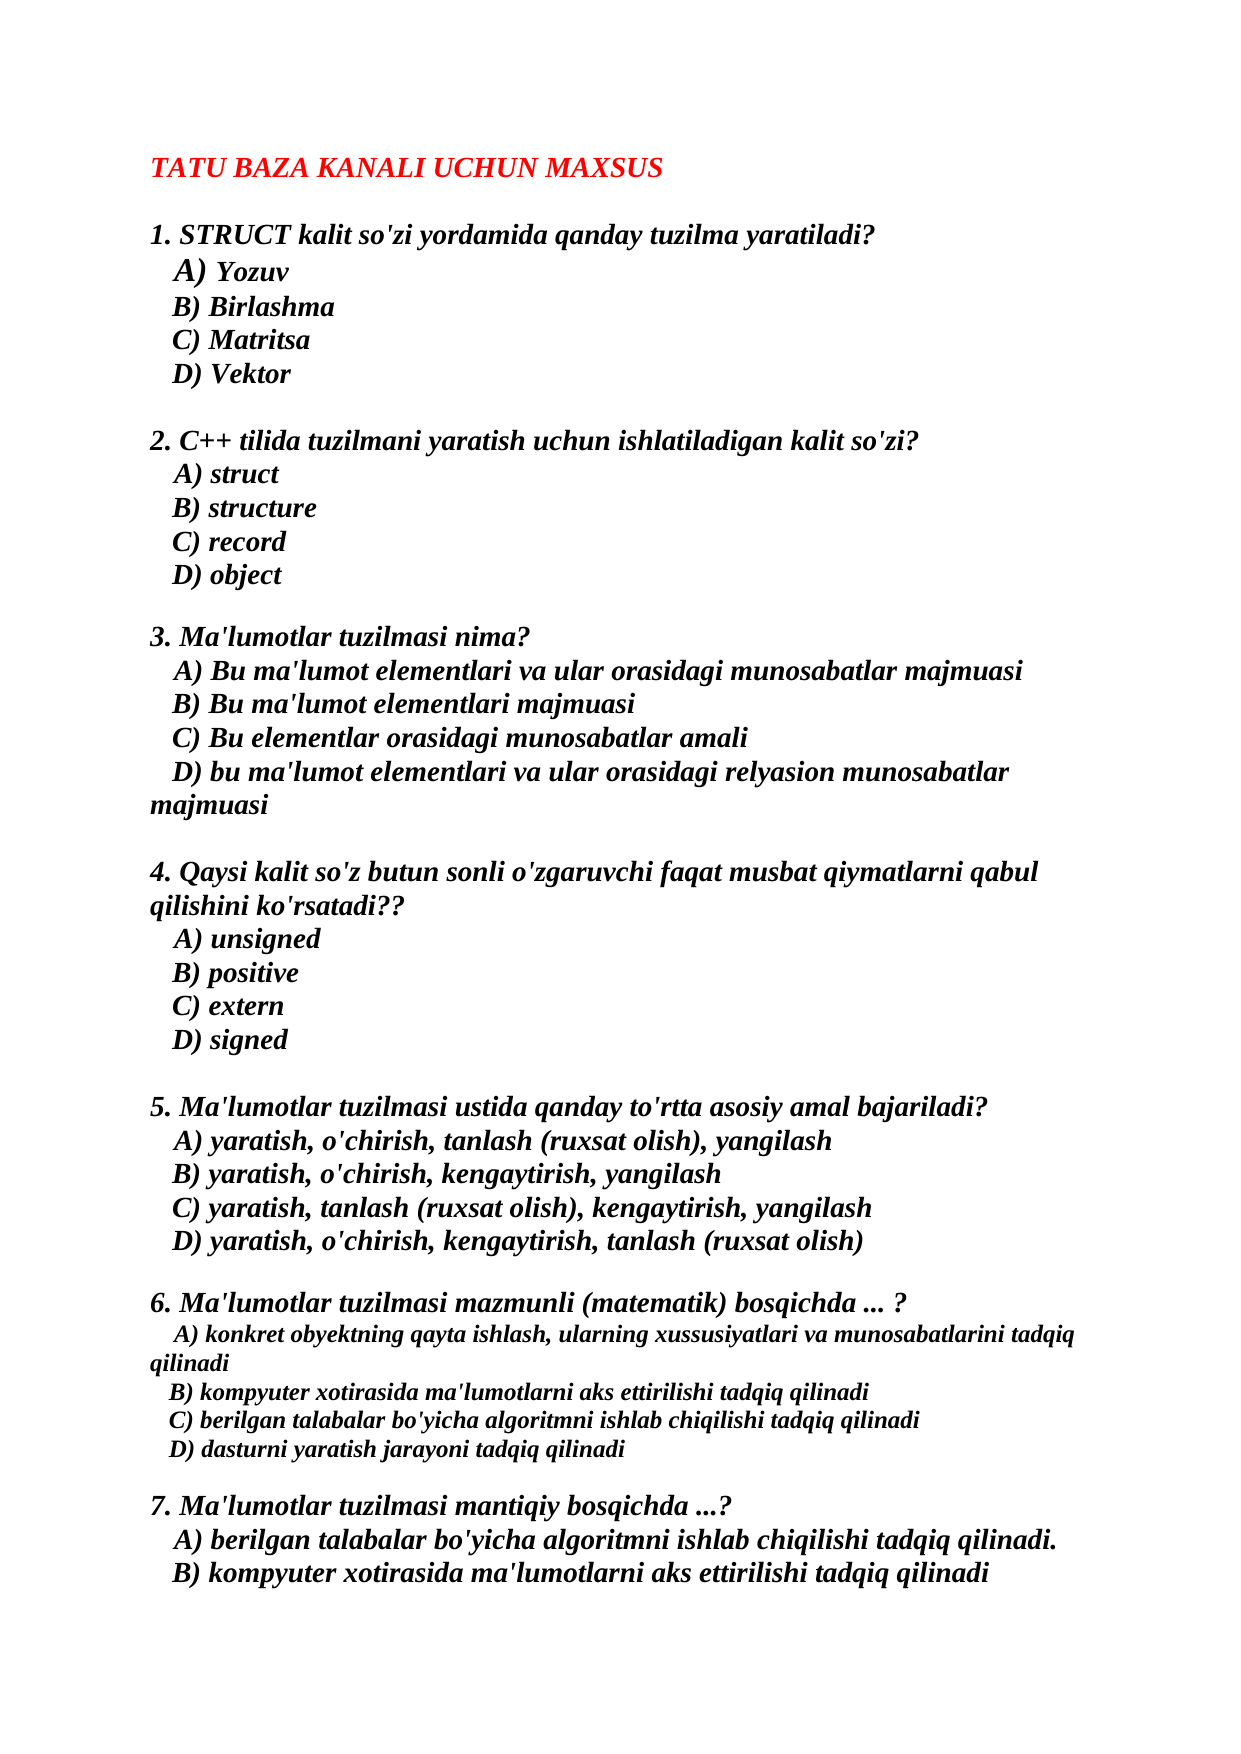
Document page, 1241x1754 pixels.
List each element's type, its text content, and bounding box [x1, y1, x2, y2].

text 4. Qaysi kalit so'z butun sonli o'zgaruvchi faqat musbat qiymatlarni qabul qilishini ko'rsatadi?? [150, 854, 1090, 921]
text TATU BAZA KANALI UCHUN MAXSUS [150, 150, 1090, 183]
text A) Yozuv [150, 251, 1090, 289]
text D) bu ma'lumot elementlari va ular orasidagi relyasion munosabatlar majmuasi [150, 754, 1090, 821]
text 3. Ma'lumotlar tuzilmasi nima? [150, 619, 1090, 653]
text C) berilgan talabalar bo'yicha algoritmni ishlab chiqilishi tadqiq qilinadi [150, 1405, 1090, 1434]
text C) yaratish, tanlash (ruxsat olish), kengaytirish, yangilash [150, 1190, 1090, 1223]
text B) yaratish, o'chirish, kengaytirish, yangilash [150, 1156, 1090, 1190]
text 5. Ma'lumotlar tuzilmasi ustida qanday to'rtta asosiy amal bajariladi? [150, 1089, 1090, 1123]
text B) structure [150, 490, 1090, 524]
text A) Bu ma'lumot elementlari va ular orasidagi munosabatlar majmuasi [150, 653, 1090, 687]
text D) signed [150, 1022, 1090, 1056]
text D) yaratish, o'chirish, kengaytirish, tanlash (ruxsat olish) [150, 1223, 1090, 1257]
text C) Bu elementlar orasidagi munosabatlar amali [150, 720, 1090, 754]
text B) positive [150, 955, 1090, 988]
text C) record [150, 524, 1090, 557]
text A) unsigned [150, 921, 1090, 955]
text B) kompyuter xotirasida ma'lumotlarni aks ettirilishi tadqiq qilinadi [150, 1377, 1090, 1405]
text D) dasturni yaratish jarayoni tadqiq qilinadi [150, 1434, 1090, 1463]
text B) Birlashma [150, 289, 1090, 322]
text 7. Ma'lumotlar tuzilmasi mantiqiy bosqichda ...? [150, 1488, 1090, 1522]
text A) konkret obyektning qayta ishlash, ularning xussusiyatlari va munosabatlarini tadqiq qilinadi [150, 1319, 1090, 1377]
text C) Matritsa [150, 322, 1090, 356]
text A) struct [150, 457, 1090, 490]
text D) object [150, 557, 1090, 591]
text 2. C++ tilida tuzilmani yaratish uchun ishlatiladigan kalit so'zi? [150, 423, 1090, 457]
text 1. STRUCT kalit so'zi yordamida qanday tuzilma yaratiladi? [150, 217, 1090, 251]
text C) extern [150, 988, 1090, 1022]
text A) yaratish, o'chirish, tanlash (ruxsat olish), yangilash [150, 1123, 1090, 1156]
text B) kompyuter xotirasida ma'lumotlarni aks ettirilishi tadqiq qilinadi [150, 1555, 1090, 1589]
text D) Vektor [150, 356, 1090, 389]
text B) Bu ma'lumot elementlari majmuasi [150, 687, 1090, 720]
text A) berilgan talabalar bo'yicha algoritmni ishlab chiqilishi tadqiq qilinadi. [150, 1522, 1090, 1555]
text 6. Ma'lumotlar tuzilmasi mazmunli (matematik) bosqichda ... ? [150, 1286, 1090, 1319]
